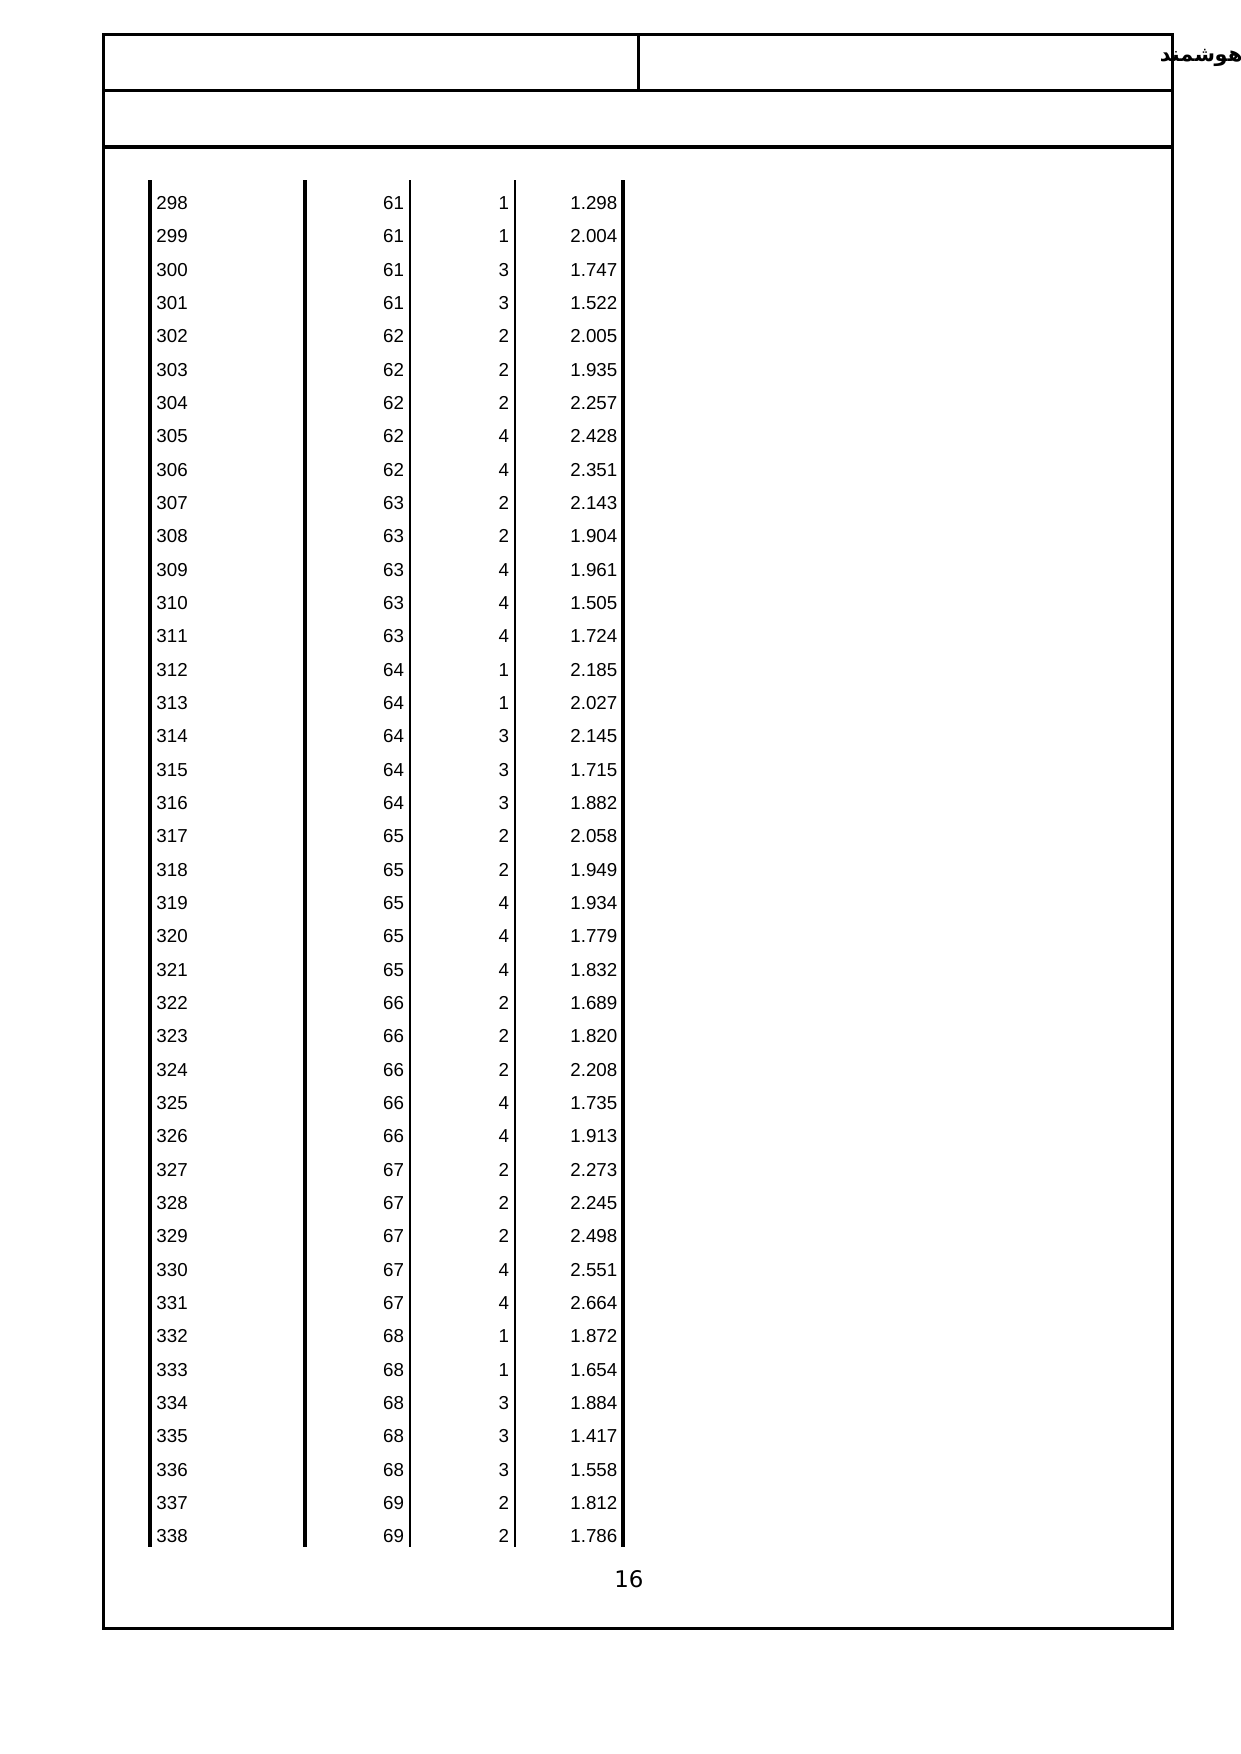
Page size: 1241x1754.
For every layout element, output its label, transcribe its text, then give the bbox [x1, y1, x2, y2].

table_cell 301 [152, 280, 303, 313]
table_cell 328 [152, 1180, 303, 1213]
table_cell 1.654 [516, 1347, 621, 1380]
table_cell 299 [152, 214, 303, 247]
table_cell 64 [307, 680, 409, 713]
table_cell 2 [411, 1514, 514, 1547]
table_cell 1.812 [516, 1480, 621, 1513]
table_cell 1.505 [516, 580, 621, 613]
table_cell 67 [307, 1214, 409, 1247]
table_cell 61 [307, 247, 409, 280]
table_cell 63 [307, 547, 409, 580]
table_cell 3 [411, 714, 514, 747]
table_cell 2.005 [516, 314, 621, 347]
table_cell 2.185 [516, 647, 621, 680]
table_cell 2 [411, 1214, 514, 1247]
table_cell 69 [307, 1480, 409, 1513]
table_cell 2 [411, 1047, 514, 1080]
table_cell 321 [152, 947, 303, 980]
table_cell 326 [152, 1114, 303, 1147]
table_cell 2.143 [516, 480, 621, 513]
table_cell 2 [411, 1147, 514, 1180]
table_cell 68 [307, 1414, 409, 1447]
table_cell 2.058 [516, 814, 621, 847]
table_cell 4 [411, 880, 514, 913]
table_cell 1.832 [516, 947, 621, 980]
table_cell 62 [307, 314, 409, 347]
table_cell 323 [152, 1014, 303, 1047]
table_cell 65 [307, 880, 409, 913]
table_cell 313 [152, 680, 303, 713]
table_cell 1.872 [516, 1314, 621, 1347]
table_cell 2.551 [516, 1247, 621, 1280]
table_cell 1 [411, 647, 514, 680]
table_cell 66 [307, 1080, 409, 1113]
table_cell 4 [411, 580, 514, 613]
table_cell 64 [307, 780, 409, 813]
table_cell 334 [152, 1380, 303, 1413]
table_cell 303 [152, 347, 303, 380]
table_cell 2 [411, 980, 514, 1013]
table_cell 311 [152, 614, 303, 647]
table_cell 66 [307, 1047, 409, 1080]
table_cell 316 [152, 780, 303, 813]
table_cell 68 [307, 1447, 409, 1480]
table_cell 2.145 [516, 714, 621, 747]
table_cell 67 [307, 1180, 409, 1213]
table_cell 2 [411, 514, 514, 547]
table_cell 2 [411, 1180, 514, 1213]
table_cell 62 [307, 447, 409, 480]
table_cell 1.935 [516, 347, 621, 380]
table_cell 1 [411, 680, 514, 713]
table_cell 4 [411, 1247, 514, 1280]
table_cell 337 [152, 1480, 303, 1513]
table_cell 1.820 [516, 1014, 621, 1047]
table_cell 1.779 [516, 914, 621, 947]
table_cell 2.257 [516, 380, 621, 413]
table_cell 64 [307, 747, 409, 780]
table_cell 317 [152, 814, 303, 847]
table_cell 2 [411, 380, 514, 413]
table_cell 4 [411, 1280, 514, 1313]
table_cell 2 [411, 814, 514, 847]
table_cell 63 [307, 580, 409, 613]
table_cell 2 [411, 847, 514, 880]
table_cell 2 [411, 347, 514, 380]
table_cell 63 [307, 614, 409, 647]
table_cell 3 [411, 1447, 514, 1480]
table_cell 330 [152, 1247, 303, 1280]
table_cell 331 [152, 1280, 303, 1313]
table_cell 61 [307, 180, 409, 213]
table_cell 338 [152, 1514, 303, 1547]
table_cell 65 [307, 914, 409, 947]
table_cell 309 [152, 547, 303, 580]
table_cell 67 [307, 1147, 409, 1180]
table_cell 3 [411, 247, 514, 280]
table_cell 319 [152, 880, 303, 913]
table_cell 1.558 [516, 1447, 621, 1480]
table_cell 314 [152, 714, 303, 747]
table_cell 1.934 [516, 880, 621, 913]
table_cell 1.786 [516, 1514, 621, 1547]
table_cell 320 [152, 914, 303, 947]
table_cell 1.298 [516, 180, 621, 213]
table_cell 69 [307, 1514, 409, 1547]
table_cell 305 [152, 414, 303, 447]
table_cell 2.664 [516, 1280, 621, 1313]
table_cell 4 [411, 447, 514, 480]
table_cell 3 [411, 780, 514, 813]
table_cell 4 [411, 1080, 514, 1113]
table_cell 315 [152, 747, 303, 780]
table_cell 1.747 [516, 247, 621, 280]
table_cell 67 [307, 1247, 409, 1280]
table_cell 64 [307, 647, 409, 680]
table_cell 333 [152, 1347, 303, 1380]
table_cell 325 [152, 1080, 303, 1113]
table_cell 3 [411, 747, 514, 780]
table_cell 322 [152, 980, 303, 1013]
table_cell 318 [152, 847, 303, 880]
table_cell 307 [152, 480, 303, 513]
table_cell 61 [307, 280, 409, 313]
table_cell 68 [307, 1314, 409, 1347]
table_cell 65 [307, 947, 409, 980]
table_cell 1.913 [516, 1114, 621, 1147]
table_cell 306 [152, 447, 303, 480]
table_cell 64 [307, 714, 409, 747]
table_cell 65 [307, 814, 409, 847]
table_cell 1.522 [516, 280, 621, 313]
table_cell 336 [152, 1447, 303, 1480]
table_cell 329 [152, 1214, 303, 1247]
table_cell 3 [411, 280, 514, 313]
table_cell 68 [307, 1347, 409, 1380]
table_cell 302 [152, 314, 303, 347]
table_cell 2.245 [516, 1180, 621, 1213]
table_cell 2.208 [516, 1047, 621, 1080]
table_cell 66 [307, 1014, 409, 1047]
table_cell 1.961 [516, 547, 621, 580]
table_cell 1.884 [516, 1380, 621, 1413]
table_cell 1.882 [516, 780, 621, 813]
table_cell 2.004 [516, 214, 621, 247]
table_cell 63 [307, 514, 409, 547]
table_cell 300 [152, 247, 303, 280]
table_cell 62 [307, 347, 409, 380]
table_cell 1.735 [516, 1080, 621, 1113]
table_cell 66 [307, 980, 409, 1013]
table_cell 324 [152, 1047, 303, 1080]
table_cell 3 [411, 1380, 514, 1413]
table_cell 1.724 [516, 614, 621, 647]
table_cell 67 [307, 1280, 409, 1313]
table_cell 2.428 [516, 414, 621, 447]
table_cell 2 [411, 1480, 514, 1513]
table_cell 4 [411, 914, 514, 947]
table_cell 1.949 [516, 847, 621, 880]
table_cell 68 [307, 1380, 409, 1413]
table_cell 298 [152, 180, 303, 213]
table_cell 4 [411, 414, 514, 447]
table_cell 1.715 [516, 747, 621, 780]
table_cell 332 [152, 1314, 303, 1347]
table_cell 4 [411, 547, 514, 580]
table_cell 310 [152, 580, 303, 613]
table_cell 304 [152, 380, 303, 413]
table_cell 1.417 [516, 1414, 621, 1447]
table_cell 65 [307, 847, 409, 880]
table_cell 2 [411, 1014, 514, 1047]
table_cell 62 [307, 414, 409, 447]
table_cell 1 [411, 180, 514, 213]
table_cell 1 [411, 1314, 514, 1347]
table_cell 308 [152, 514, 303, 547]
table_cell 2.351 [516, 447, 621, 480]
table_cell 3 [411, 1414, 514, 1447]
table_cell 2 [411, 314, 514, 347]
table_cell 2.273 [516, 1147, 621, 1180]
table_cell 1.904 [516, 514, 621, 547]
table_cell 327 [152, 1147, 303, 1180]
table_cell 2 [411, 480, 514, 513]
table_cell 1.689 [516, 980, 621, 1013]
table_cell 4 [411, 614, 514, 647]
table_cell 1 [411, 1347, 514, 1380]
table_cell 4 [411, 1114, 514, 1147]
table_cell 2.027 [516, 680, 621, 713]
table_cell 63 [307, 480, 409, 513]
table_cell 335 [152, 1414, 303, 1447]
table_cell 2.498 [516, 1214, 621, 1247]
table_cell 66 [307, 1114, 409, 1147]
table_cell 62 [307, 380, 409, 413]
table_cell 4 [411, 947, 514, 980]
table_cell 1 [411, 214, 514, 247]
table_cell 61 [307, 214, 409, 247]
table_cell 312 [152, 647, 303, 680]
